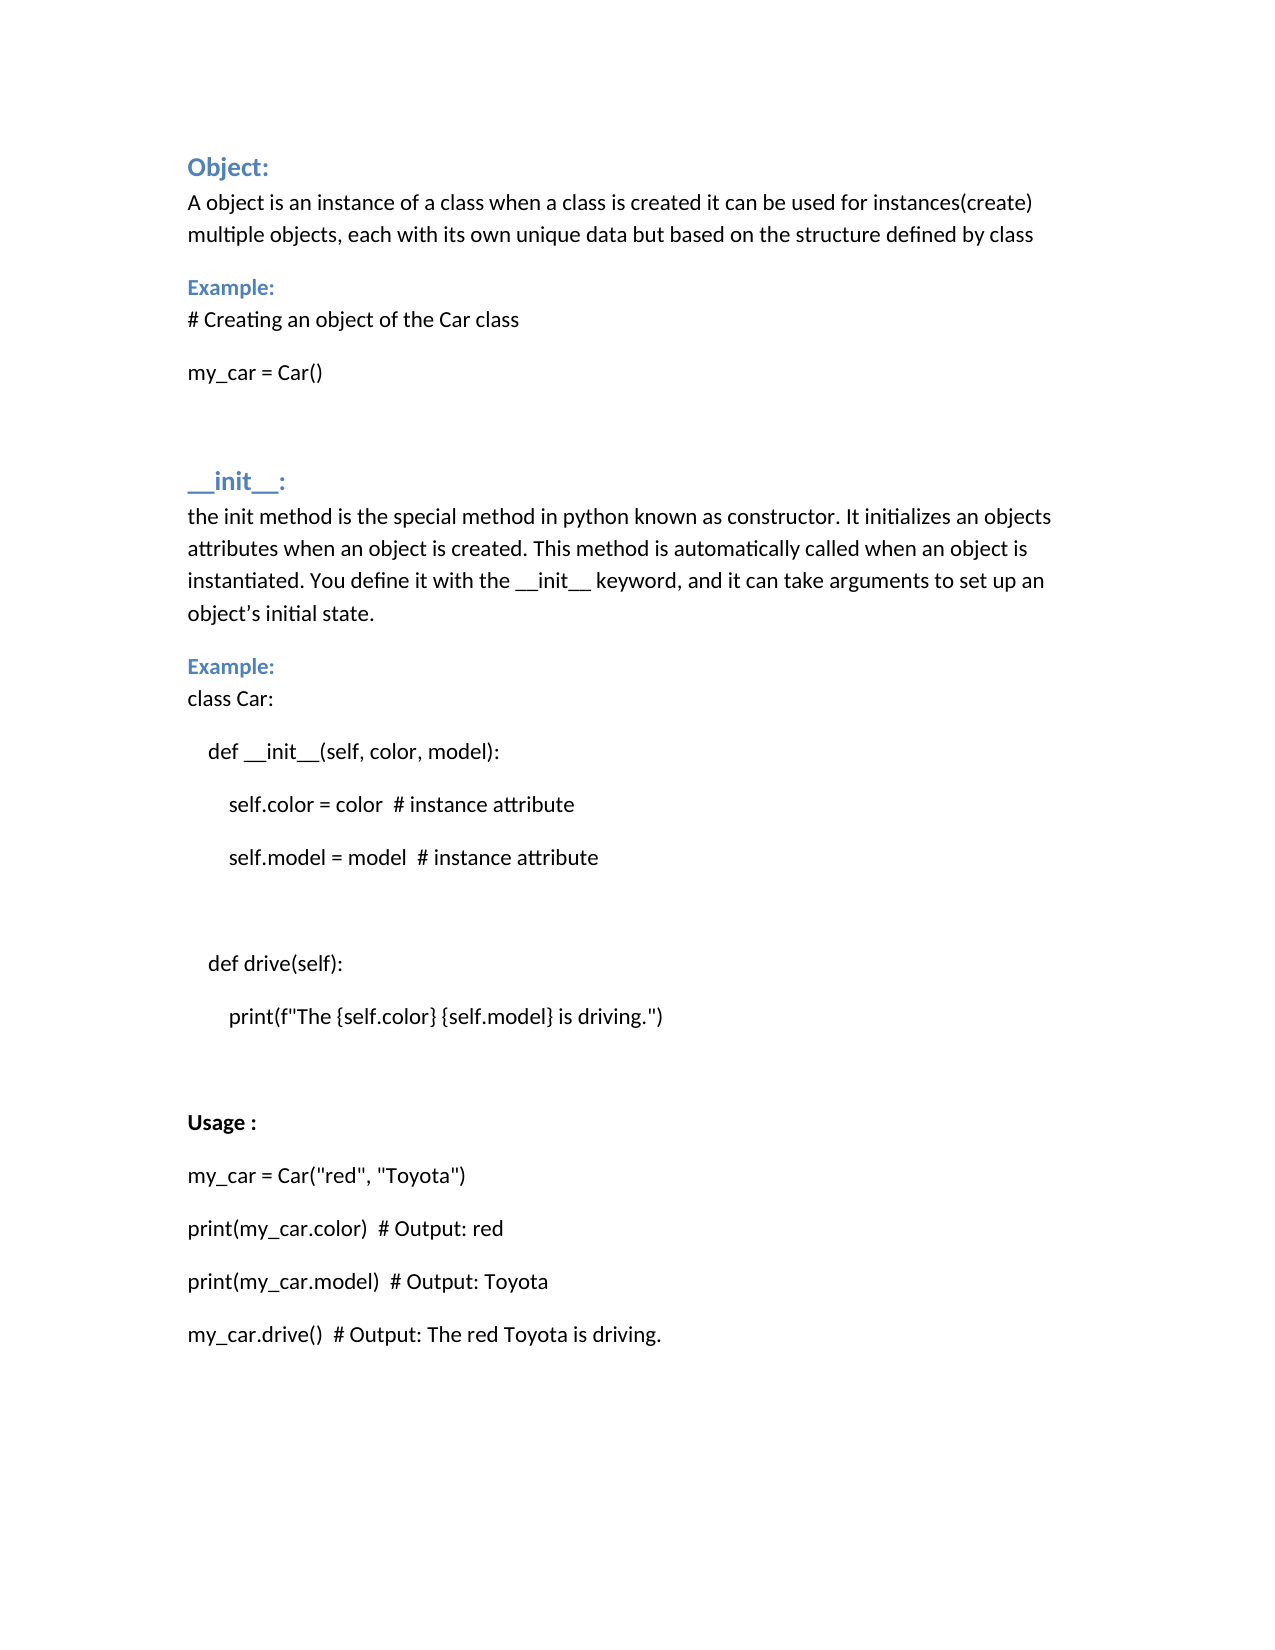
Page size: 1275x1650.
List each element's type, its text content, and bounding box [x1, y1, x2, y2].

text print(f"The {self.color} {self.model} is driving.") [187, 1002, 1087, 1030]
text print(my_car.model) # Output: Toyota [187, 1267, 1087, 1295]
text # Creating an object of the Car class [187, 305, 1087, 333]
subtitle __init__: [187, 464, 1087, 497]
text the init method is the special method in python known as constructor. It initializes an objects attributes when an object is created. This method is automatically called when an object is instantiated. You define it with the __init__ keyword, and it can take arguments to set up an object’s initial state. [187, 502, 1087, 627]
text print(my_car.color) # Output: red [187, 1214, 1087, 1242]
subtitle Example: [187, 652, 1087, 680]
text def drive(self): [187, 949, 1087, 977]
text my_car = Car() [187, 358, 1087, 386]
text A object is an instance of a class when a class is created it can be used for instances(create) multiple objects, each with its own unique data but based on the structure defined by class [187, 188, 1087, 248]
text my_car.drive() # Output: The red Toyota is driving. [187, 1320, 1087, 1348]
text my_car = Car("red", "Toyota") [187, 1161, 1087, 1189]
text Usage : [187, 1108, 1087, 1136]
subtitle Object: [187, 150, 1087, 183]
text def __init__(self, color, model): [187, 737, 1087, 765]
text class Car: [187, 684, 1087, 712]
subtitle Example: [187, 273, 1087, 301]
text self.model = model # instance attribute [187, 843, 1087, 871]
text self.color = color # instance attribute [187, 790, 1087, 818]
